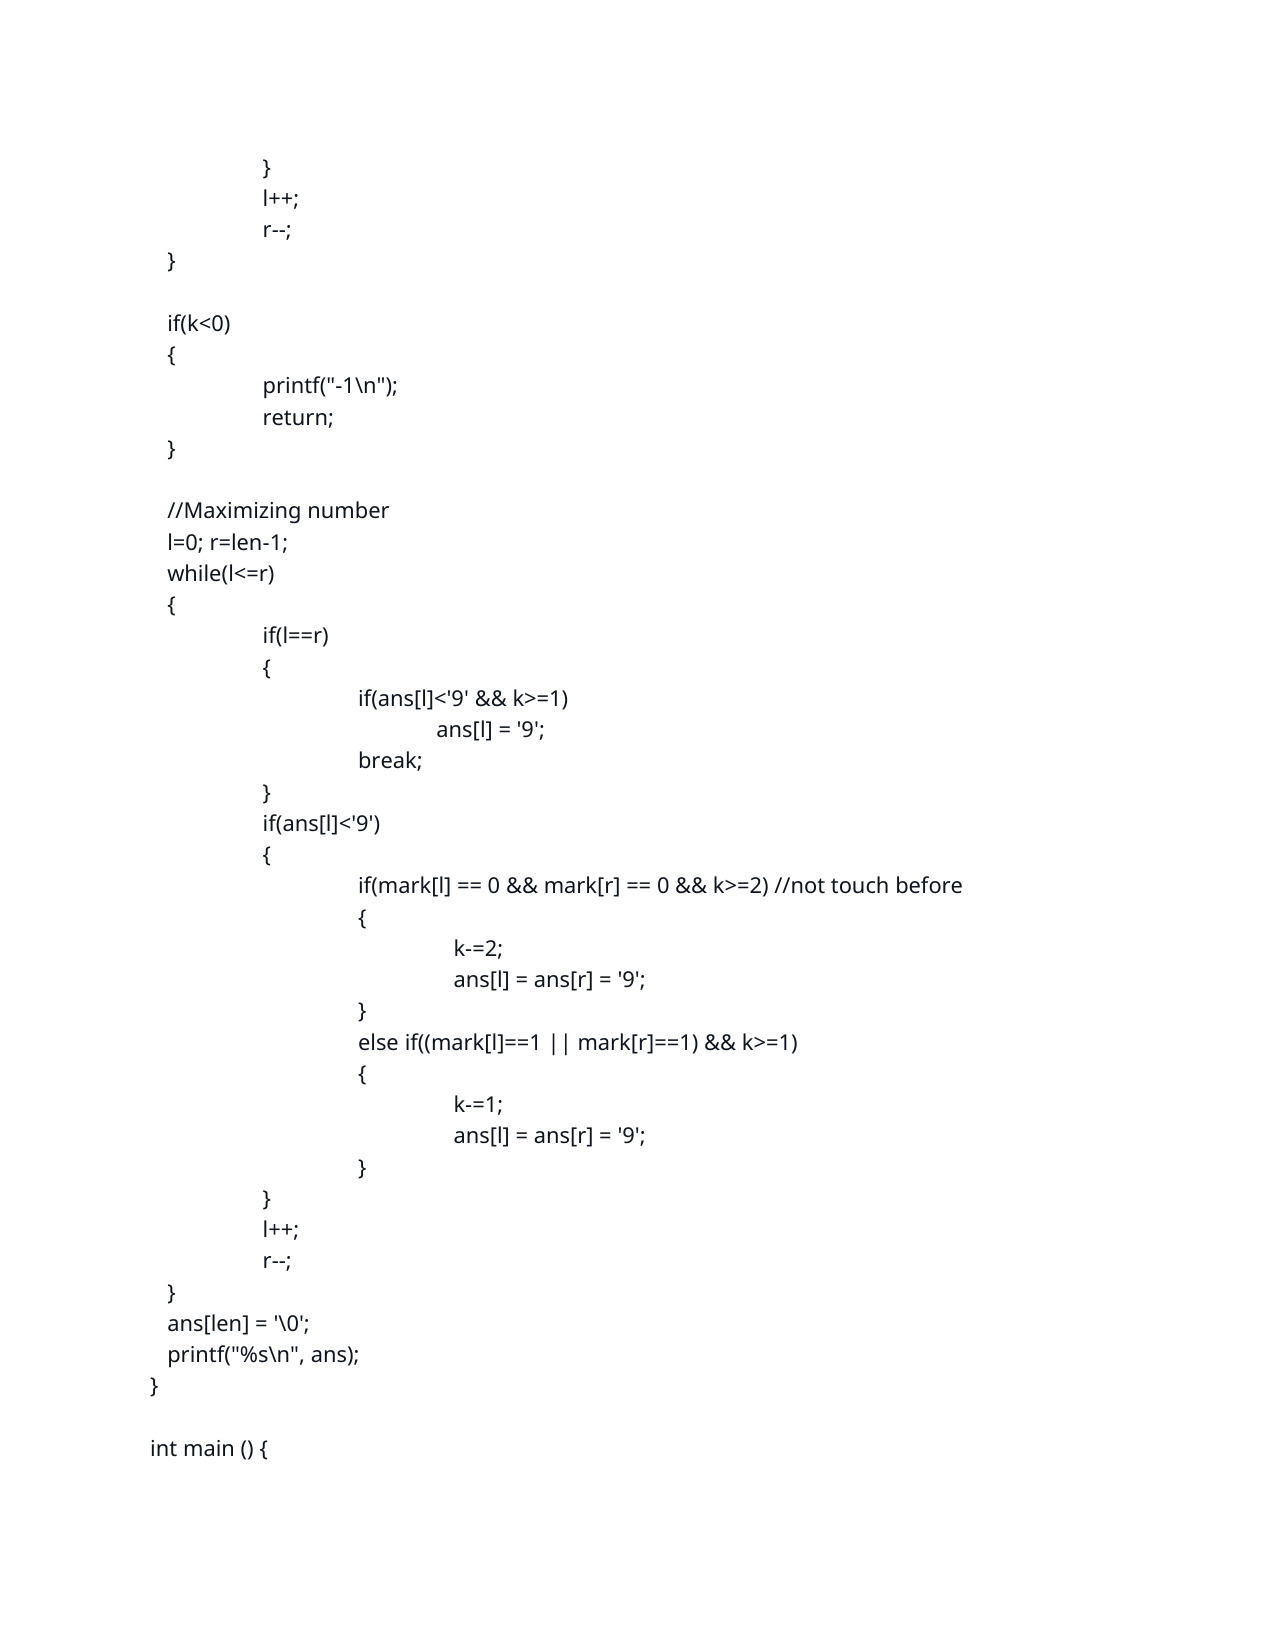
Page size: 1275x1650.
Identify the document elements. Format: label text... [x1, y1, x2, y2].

text } [150, 1150, 1125, 1181]
text //Maximizing number [150, 494, 1125, 525]
text r--; [150, 212, 1125, 244]
text if(mark[l] == 0 && mark[r] == 0 && k>=2) //not touch before [150, 869, 1125, 900]
text break; [150, 744, 1125, 775]
text if(l==r) [150, 619, 1125, 650]
text } [150, 1275, 1125, 1306]
text { [150, 1056, 1125, 1087]
text { [150, 587, 1125, 619]
text l++; [150, 1212, 1125, 1244]
text l=0; r=len-1; [150, 525, 1125, 556]
text { [150, 900, 1125, 931]
text printf("-1\n"); [150, 369, 1125, 400]
text return; [150, 400, 1125, 431]
text { [150, 837, 1125, 869]
text while(l<=r) [150, 556, 1125, 587]
text r--; [150, 1244, 1125, 1275]
text if(ans[l]<'9') [150, 806, 1125, 837]
text { [150, 337, 1125, 369]
text k-=2; [150, 931, 1125, 962]
text ans[l] = ans[r] = '9'; [150, 1119, 1125, 1150]
text ans[l] = ans[r] = '9'; [150, 962, 1125, 994]
text ans[l] = '9'; [150, 712, 1125, 744]
text if(ans[l]<'9' && k>=1) [150, 681, 1125, 712]
text } [150, 775, 1125, 806]
text { [150, 650, 1125, 681]
text } [150, 150, 1125, 181]
text } [150, 1181, 1125, 1212]
text } [150, 244, 1125, 275]
text l++; [150, 181, 1125, 212]
text printf("%s\n", ans); [150, 1337, 1125, 1369]
text } [150, 994, 1125, 1025]
text int main () { [150, 1431, 1125, 1462]
text if(k<0) [150, 306, 1125, 337]
text ans[len] = '\0'; [150, 1306, 1125, 1337]
text } [150, 1369, 1125, 1400]
text else if((mark[l]==1 || mark[r]==1) && k>=1) [150, 1025, 1125, 1056]
text } [150, 431, 1125, 462]
text k-=1; [150, 1087, 1125, 1119]
